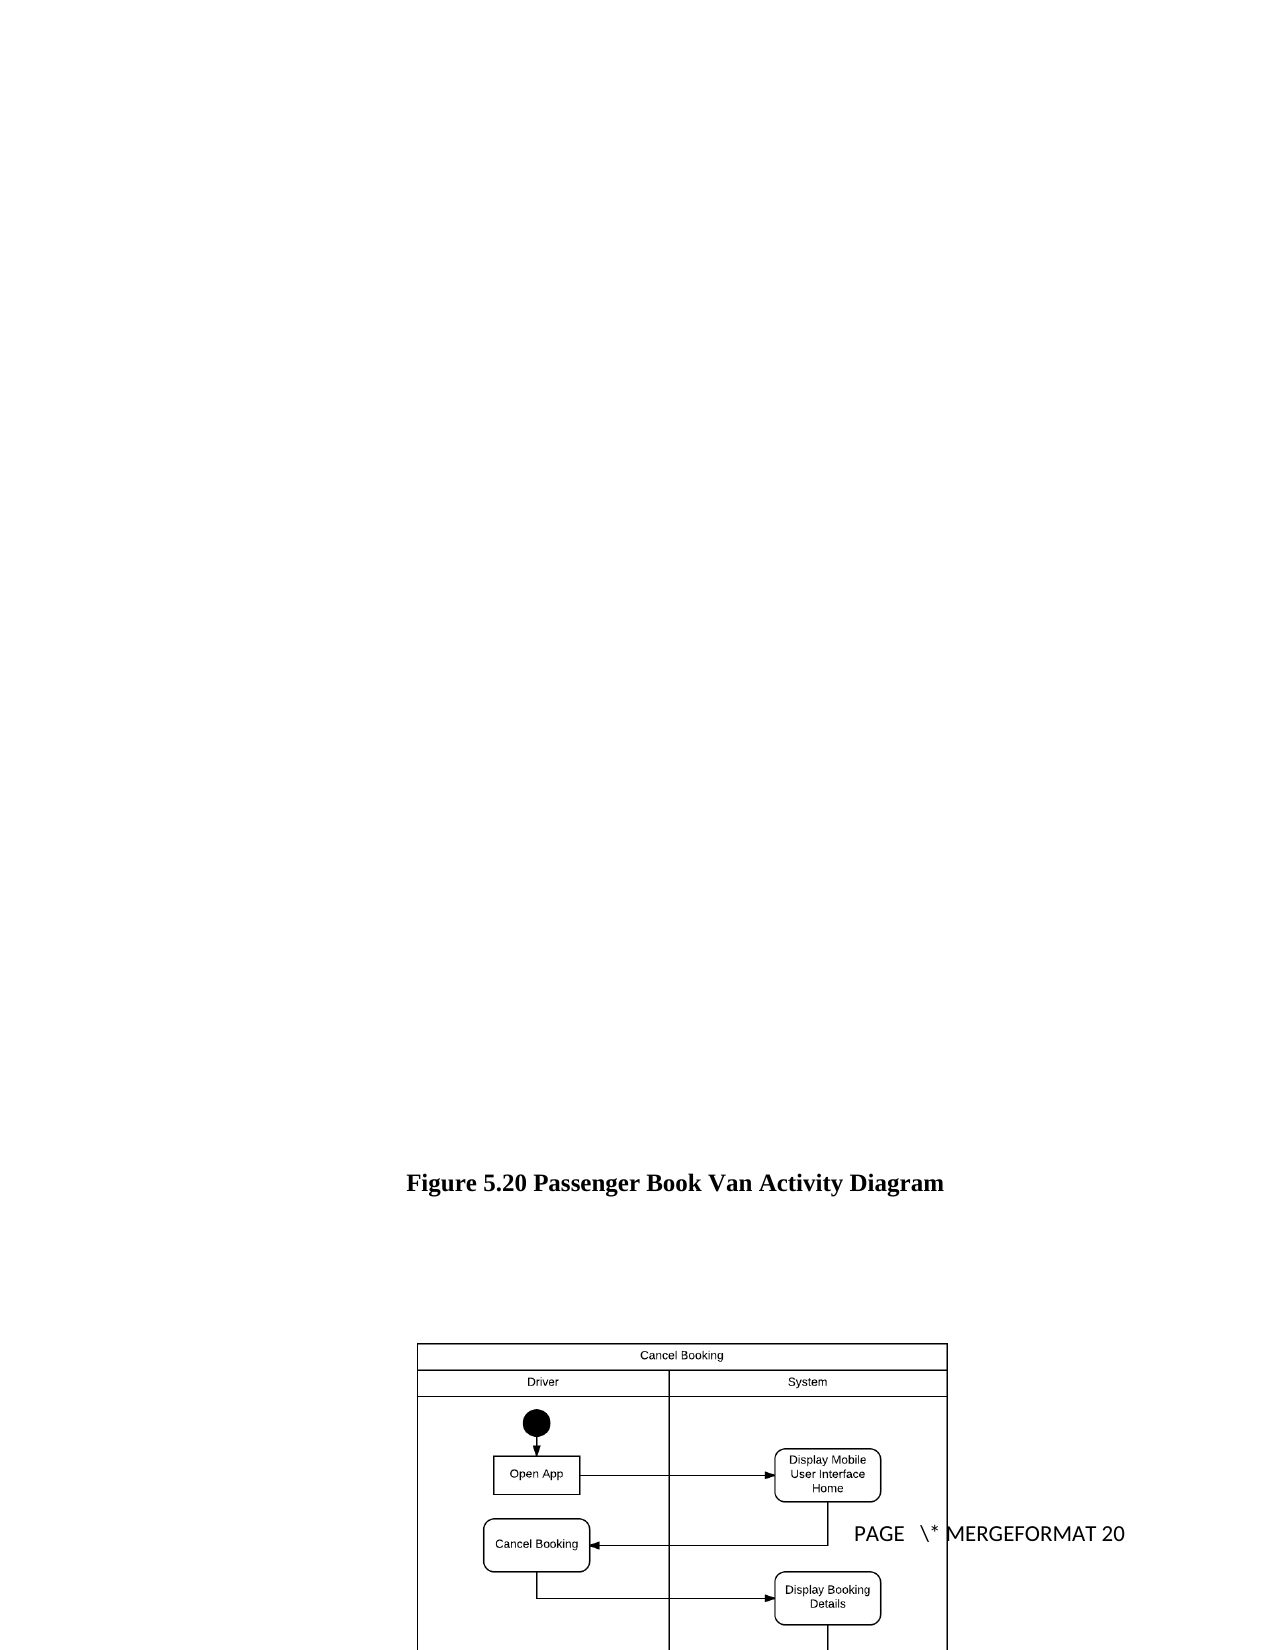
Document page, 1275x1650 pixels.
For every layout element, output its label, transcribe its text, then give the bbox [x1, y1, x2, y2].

picture [326, 1309, 1226, 1650]
text Figure 5.20 Passenger Book Van Activity Diagram [225, 1168, 1125, 1197]
